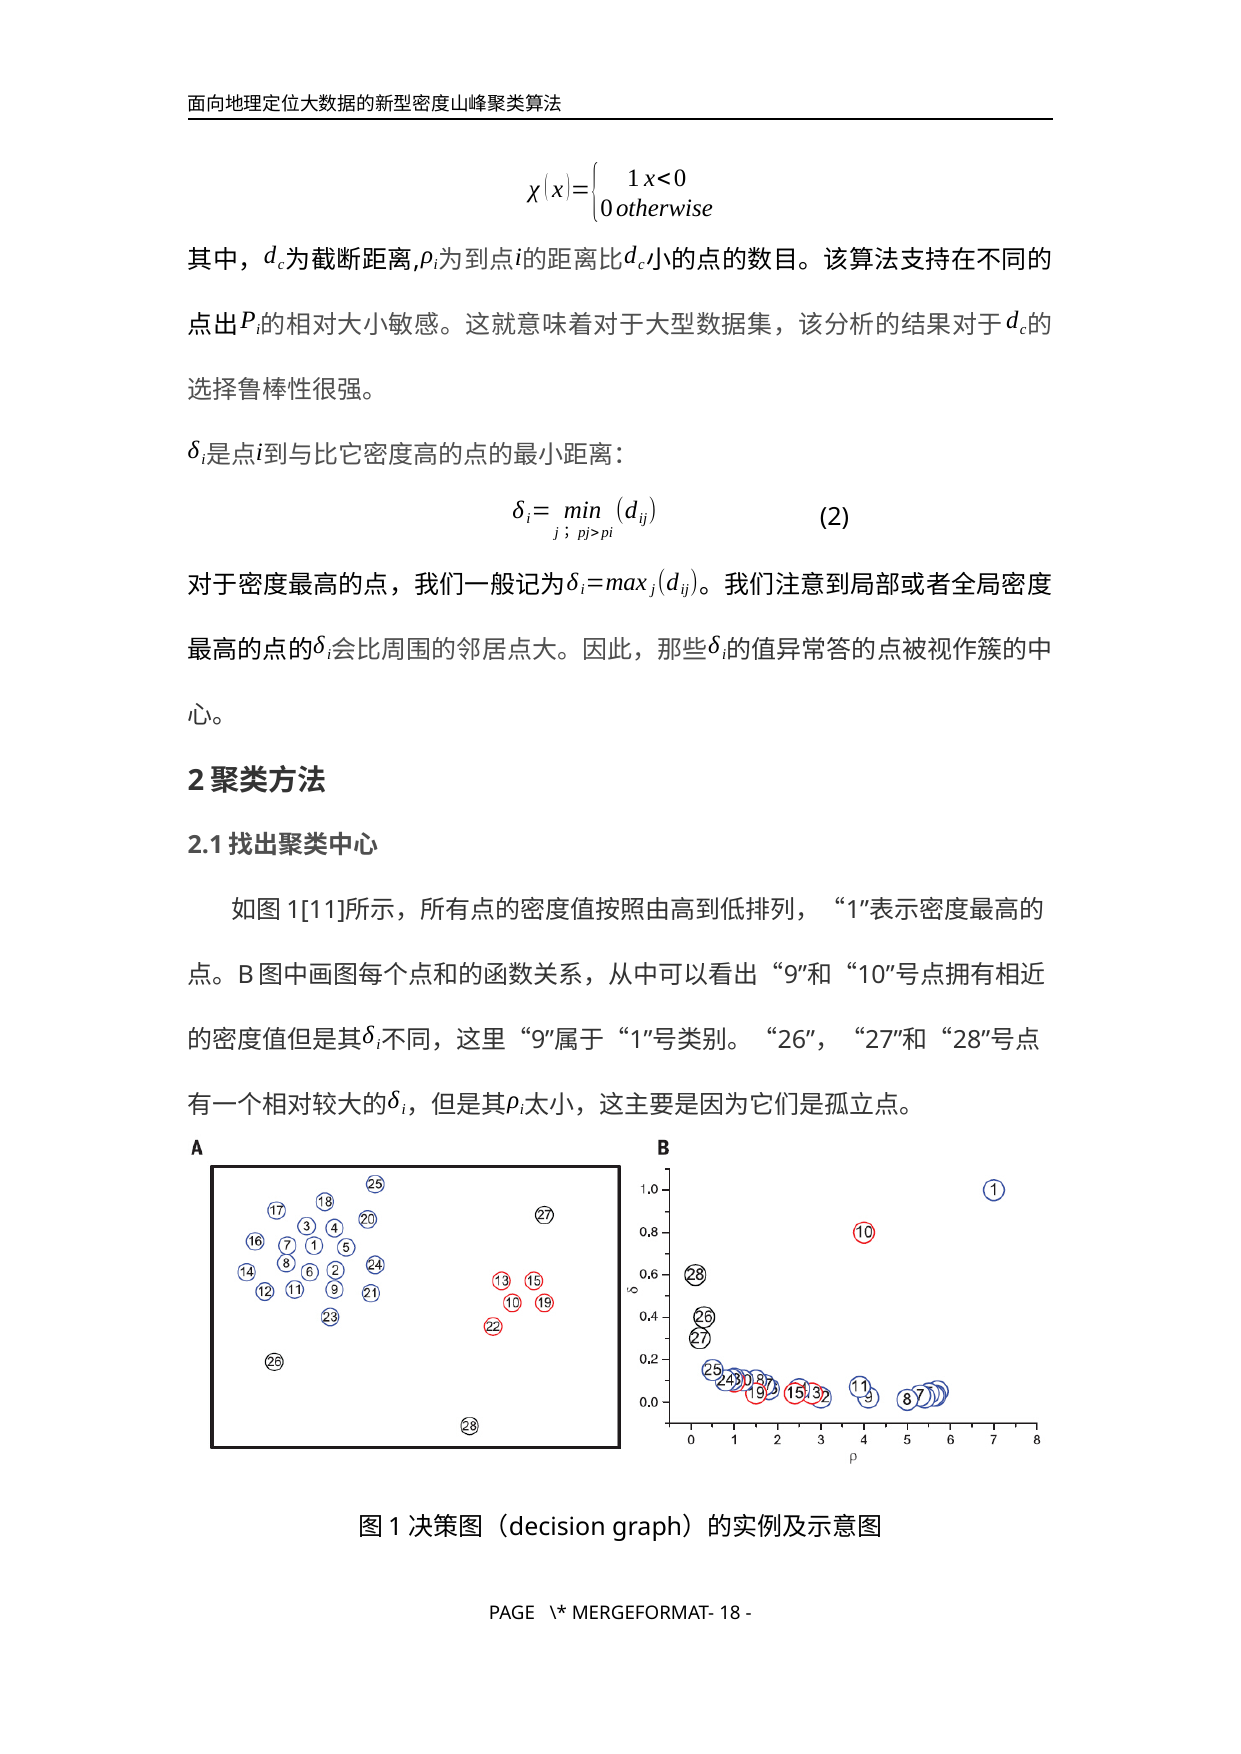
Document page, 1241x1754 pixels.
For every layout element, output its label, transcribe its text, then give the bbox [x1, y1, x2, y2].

text 其中，为截断距离,为到点的距离比小的点的数目。该算法支持在不同的点出的相对大小敏感。这就意味着对于大型数据集，该分析的结果对于的选择鲁棒性很强。 [187, 225, 1053, 420]
text 对于密度最高的点，我们一般记为。我们注意到局部或者全局密度最高的点的会比周围的邻居点大。因此，那些的值异常答的点被视作簇的中心。 [187, 550, 1053, 745]
text 是点到与比它密度高的点的最小距离： [187, 420, 1053, 485]
text 2.1找出聚类中心 [187, 810, 1053, 875]
text 图1 决策图（decision graph）的实例及示意图 [187, 1492, 1053, 1557]
text 如图1[11]所示，所有点的密度值按照由高到低排列，“1”表示密度最高的点。B图中画图每个点和的函数关系，从中可以看出“9”和“10”号点拥有相近的密度值但是其不同，这里“9”属于“1”号类别。“26”，“27”和“28”号点有一个相对较大的，但是其太小，这主要是因为它们是孤立点。 [187, 875, 1053, 1134]
text (2) [187, 485, 1053, 550]
picture [187, 1134, 1053, 1464]
text 2聚类方法 [187, 745, 1053, 810]
